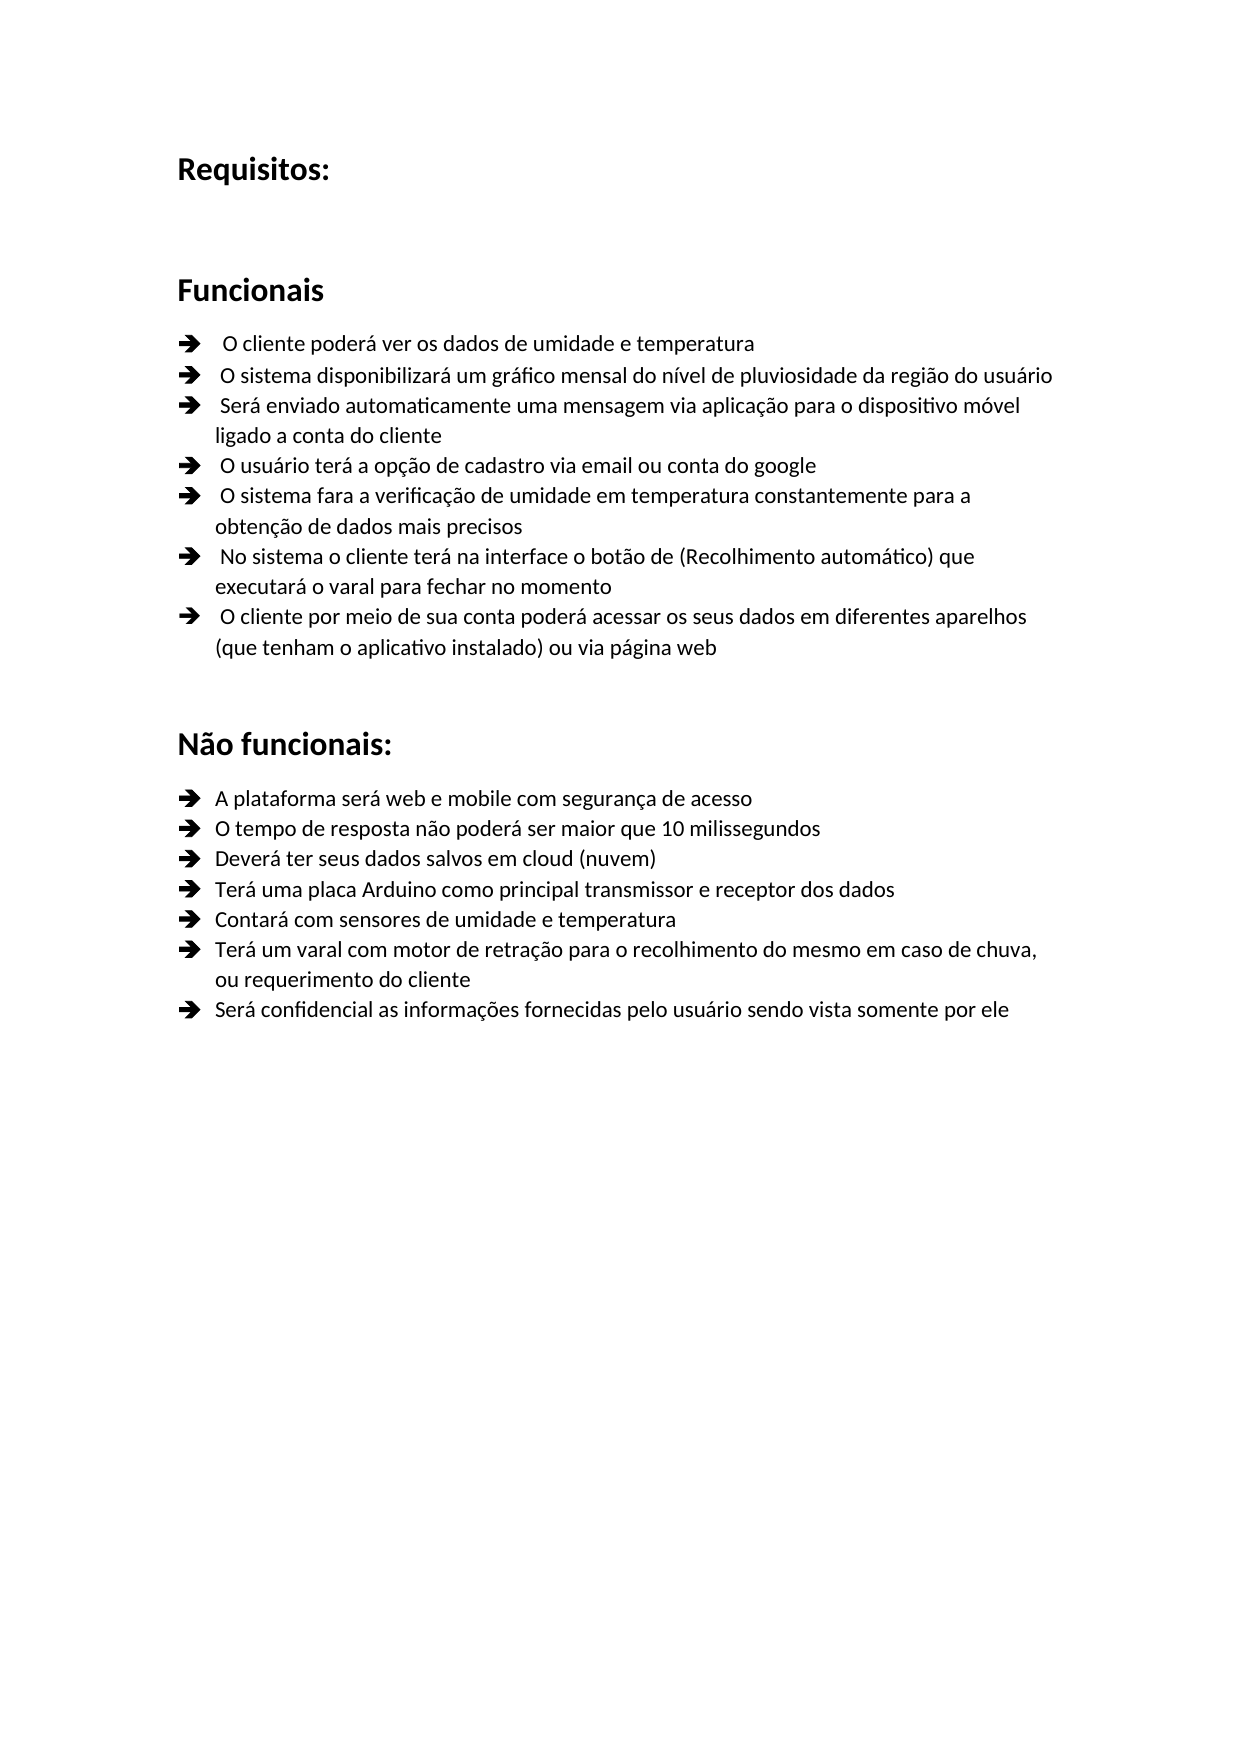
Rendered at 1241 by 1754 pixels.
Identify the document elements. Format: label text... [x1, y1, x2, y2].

list Deverá ter seus dados salvos em cloud (nuvem) [177, 844, 1063, 872]
list O tempo de resposta não poderá ser maior que 10 milissegundos [177, 814, 1063, 842]
list Terá uma placa Arduino como principal transmissor e receptor dos dados [177, 875, 1063, 903]
list A plataforma será web e mobile com segurança de acesso [177, 784, 1063, 812]
text Funcionais [177, 269, 1063, 309]
list Terá um varal com motor de retração para o recolhimento do mesmo em caso de chuva, ou requerimento do cliente [177, 935, 1063, 993]
list No sistema o cliente terá na interface o botão de (Recolhimento automático) que executará o varal para fechar no momento [177, 542, 1063, 600]
list O usuário terá a opção de cadastro via email ou conta do google [177, 451, 1063, 479]
list O cliente poderá ver os dados de umidade e temperatura [177, 329, 1063, 357]
list O sistema disponibilizará um gráfico mensal do nível de pluviosidade da região do usuário [177, 361, 1063, 389]
list Será confidencial as informações fornecidas pelo usuário sendo vista somente por ele [177, 996, 1063, 1023]
list O cliente por meio de sua conta poderá acessar os seus dados em diferentes aparelhos (que tenham o aplicativo instalado) ou via página web [177, 602, 1063, 661]
list Contará com sensores de umidade e temperatura [177, 905, 1063, 933]
text Não funcionais: [177, 723, 1063, 764]
text Requisitos: [177, 148, 1063, 188]
list Será enviado automaticamente uma mensagem via aplicação para o dispositivo móvel ligado a conta do cliente [177, 391, 1063, 449]
list O sistema fara a verificação de umidade em temperatura constantemente para a obtenção de dados mais precisos [177, 482, 1063, 540]
